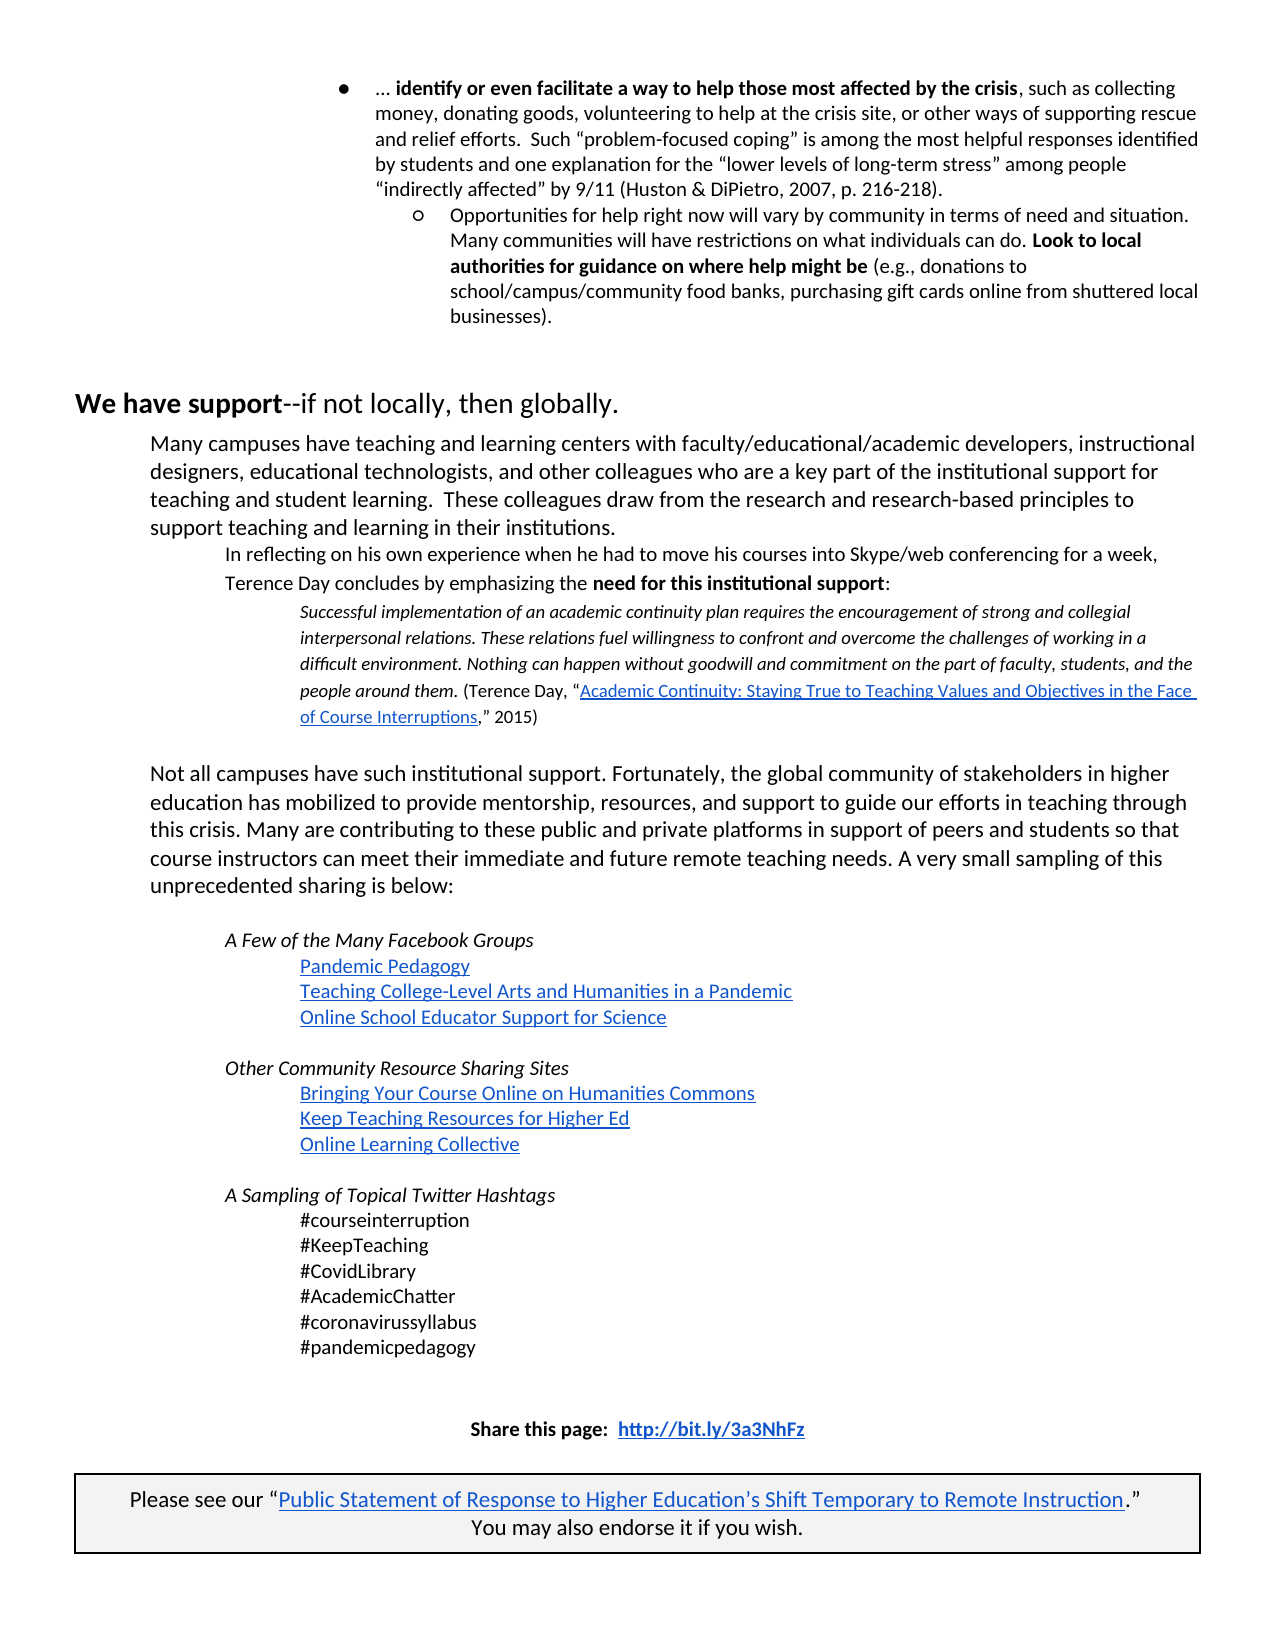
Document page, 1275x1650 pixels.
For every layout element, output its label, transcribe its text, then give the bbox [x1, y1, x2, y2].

text Not all campuses have such institutional support. Fortunately, the global community of stakeholders in higher education has mobilized to provide mentorship, resources, and support to guide our efforts in teaching through this crisis. Many are contributing to these public and private platforms in support of peers and students so that course instructors can meet their immediate and future remote teaching needs. A very small sampling of this unprecedented sharing is below: [150, 759, 1200, 900]
text Keep Teaching Resources for Higher Ed [300, 1106, 1200, 1131]
text #CovidLibrary [300, 1258, 1200, 1283]
text Pandemic Pedagogy [300, 953, 1200, 978]
text #AcademicChatter [300, 1283, 1200, 1309]
text Online School Educator Support for Science [300, 1004, 1200, 1029]
text #KeepTeaching [300, 1233, 1200, 1258]
list Opportunities for help right now will vary by community in terms of need and situation. Many communities will have restrictions on what individuals can do. Look to local authorities for guidance on where help might be (e.g., donations to school/campus/community food banks, purchasing gift cards online from shuttered local businesses). [412, 202, 1200, 329]
text Other Community Resource Sharing Sites [225, 1055, 1200, 1080]
text Bringing Your Course Online on Humanities Commons [300, 1080, 1200, 1106]
text In reflecting on his own experience when he had to move his courses into Skype/web conferencing for a week, Terence Day concludes by emphasizing the need for this institutional support: [225, 541, 1200, 596]
text Successful implementation of an academic continuity plan requires the encouragement of strong and collegial interpersonal relations. These relations fuel willingness to confront and overcome the challenges of working in a difficult environment. Nothing can happen without goodwill and commitment on the part of faculty, students, and the people around them. (Terence Day, “Academic Continuity: Staying True to Teaching Values and Objectives in the Face of Course Interruptions,” 2015) [300, 600, 1200, 728]
list ... identify or even facilitate a way to help those most affected by the crisis, such as collecting money, donating goods, volunteering to help at the crisis site, or other ways of supporting rescue and relief efforts. Such “problem-focused coping” is among the most helpful responses identified by students and one explanation for the “lower levels of long-term stress” among people “indirectly affected” by 9/11 (Huston & DiPietro, 2007, p. 216-218). [337, 75, 1200, 202]
text Many campuses have teaching and learning centers with faculty/educational/academic developers, instructional designers, educational technologists, and other colleagues who are a key part of the institutional support for teaching and student learning. These colleagues draw from the research and research-based principles to support teaching and learning in their institutions. [150, 429, 1200, 541]
text A Few of the Many Facebook Groups [225, 928, 1200, 953]
text #pandemicpedagogy [300, 1334, 1200, 1360]
text Share this page: http://bit.ly/3a3NhFz [75, 1416, 1200, 1441]
table_header Please see our “Public Statement of Response to Higher Education’s Shift Temporary to Remote Instruction.” You may also endorse it if you wish. [76, 1475, 1199, 1552]
text #courseinterruption [300, 1207, 1200, 1233]
subtitle We have support--if not locally, then globally. [75, 385, 1200, 421]
text Teaching College-Level Arts and Humanities in a Pandemic [300, 978, 1200, 1004]
text A Sampling of Topical Twitter Hashtags [225, 1182, 1200, 1207]
text #coronavirussyllabus [300, 1309, 1200, 1334]
text Online Learning Collective [300, 1131, 1200, 1156]
